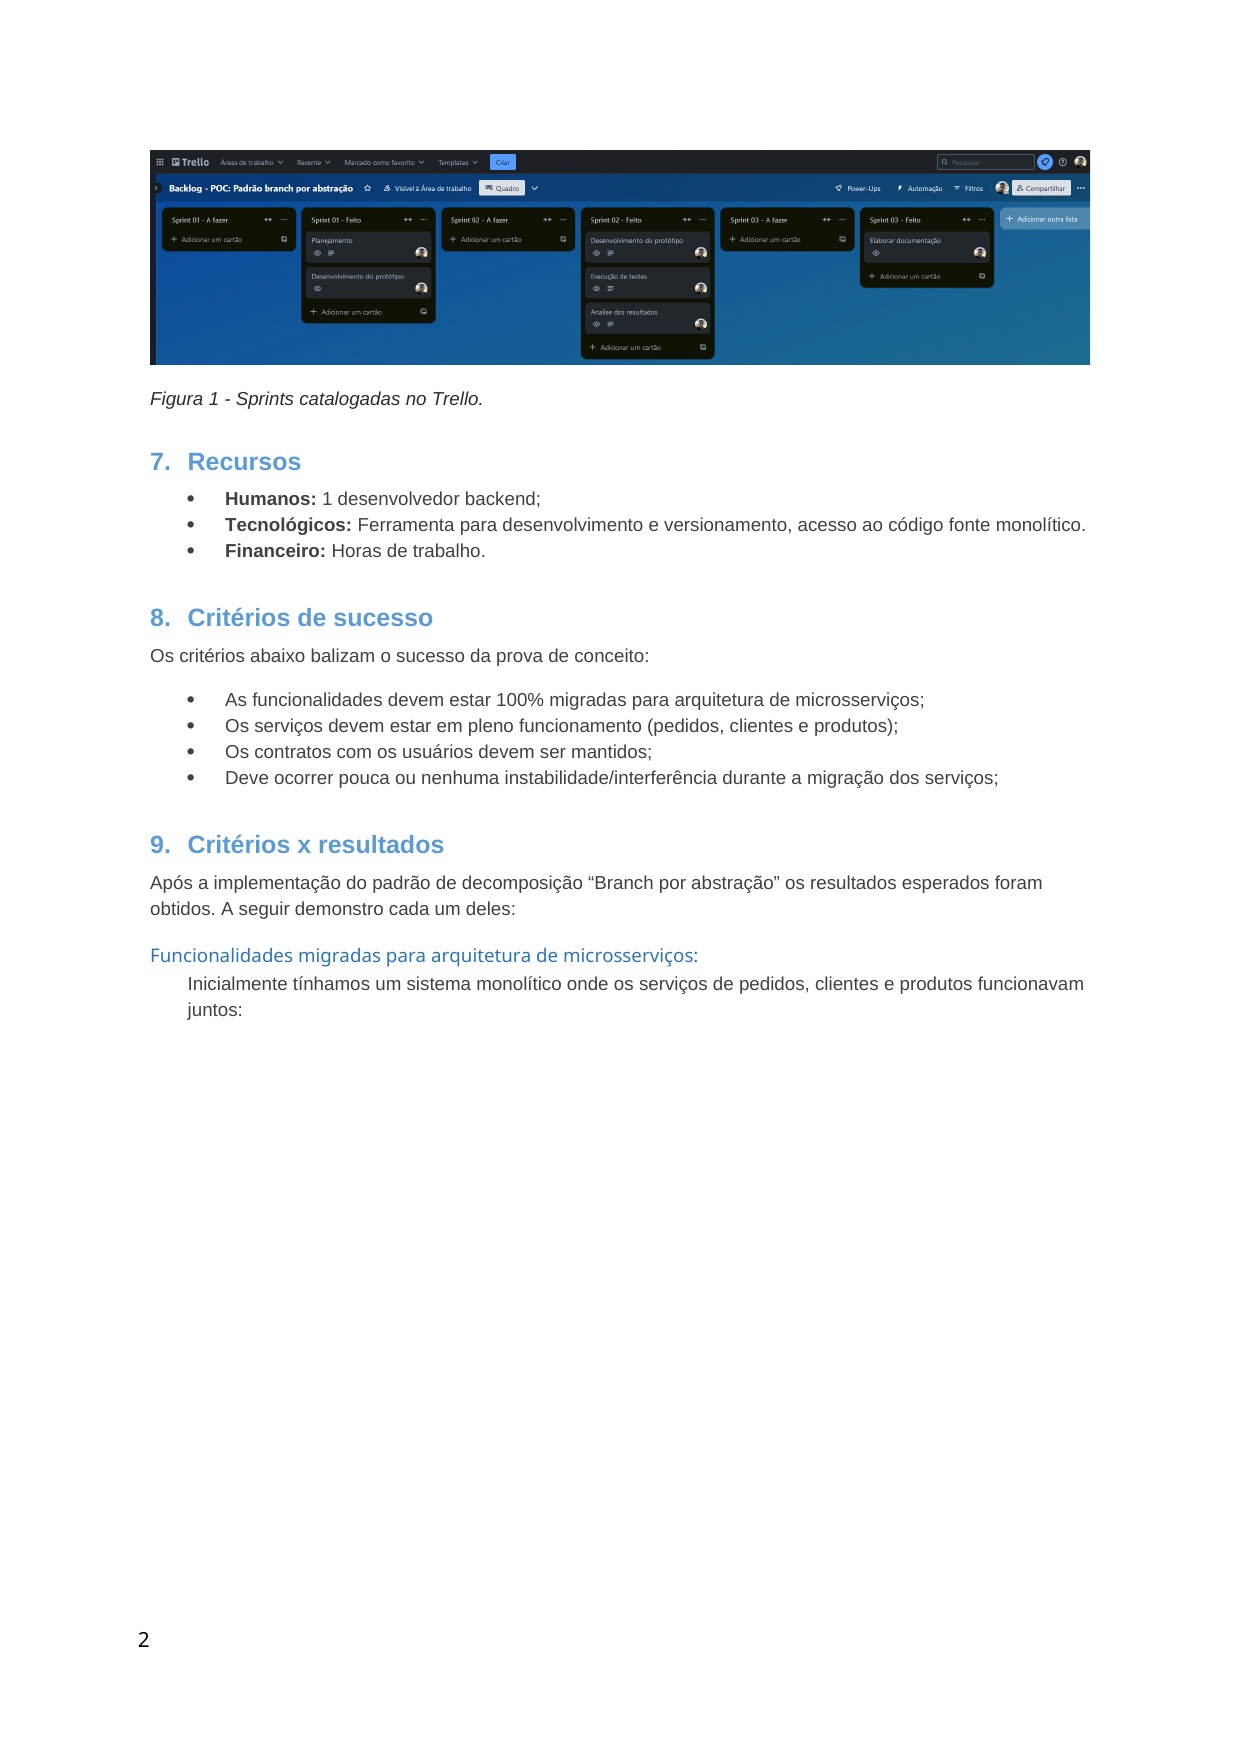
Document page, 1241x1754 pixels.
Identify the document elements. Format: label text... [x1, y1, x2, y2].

text Após a implementação do padrão de decomposição “Branch por abstração” os resultados esperados foram obtidos. A seguir demonstro cada um deles: [150, 872, 1090, 919]
list Humanos: 1 desenvolvedor backend; [187, 488, 1090, 510]
picture [150, 150, 1091, 365]
list Os contratos com os usuários devem ser mantidos; [187, 741, 1090, 763]
list Financeiro: Horas de trabalho. [187, 540, 1090, 562]
list Os serviços devem estar em pleno funcionamento (pedidos, clientes e produtos); [187, 715, 1090, 737]
list Tecnológicos: Ferramenta para desenvolvimento e versionamento, acesso ao código fonte monolítico. [187, 514, 1090, 536]
list Deve ocorrer pouca ou nenhuma instabilidade/interferência durante a migração dos serviços; [187, 767, 1090, 789]
list As funcionalidades devem estar 100% migradas para arquitetura de microsserviços; [187, 689, 1090, 711]
text Figura 1 - Sprints catalogadas no Trello. [150, 388, 1090, 409]
subtitle Recursos [150, 447, 1090, 476]
text Os critérios abaixo balizam o sucesso da prova de conceito: [150, 644, 1090, 666]
subtitle Funcionalidades migradas para arquitetura de microsserviços: [150, 942, 1090, 968]
subtitle Critérios x resultados [150, 830, 1090, 859]
text Inicialmente tínhamos um sistema monolítico onde os serviços de pedidos, clientes e produtos funcionavam juntos: [187, 973, 1090, 1020]
subtitle Critérios de sucesso [150, 603, 1090, 632]
